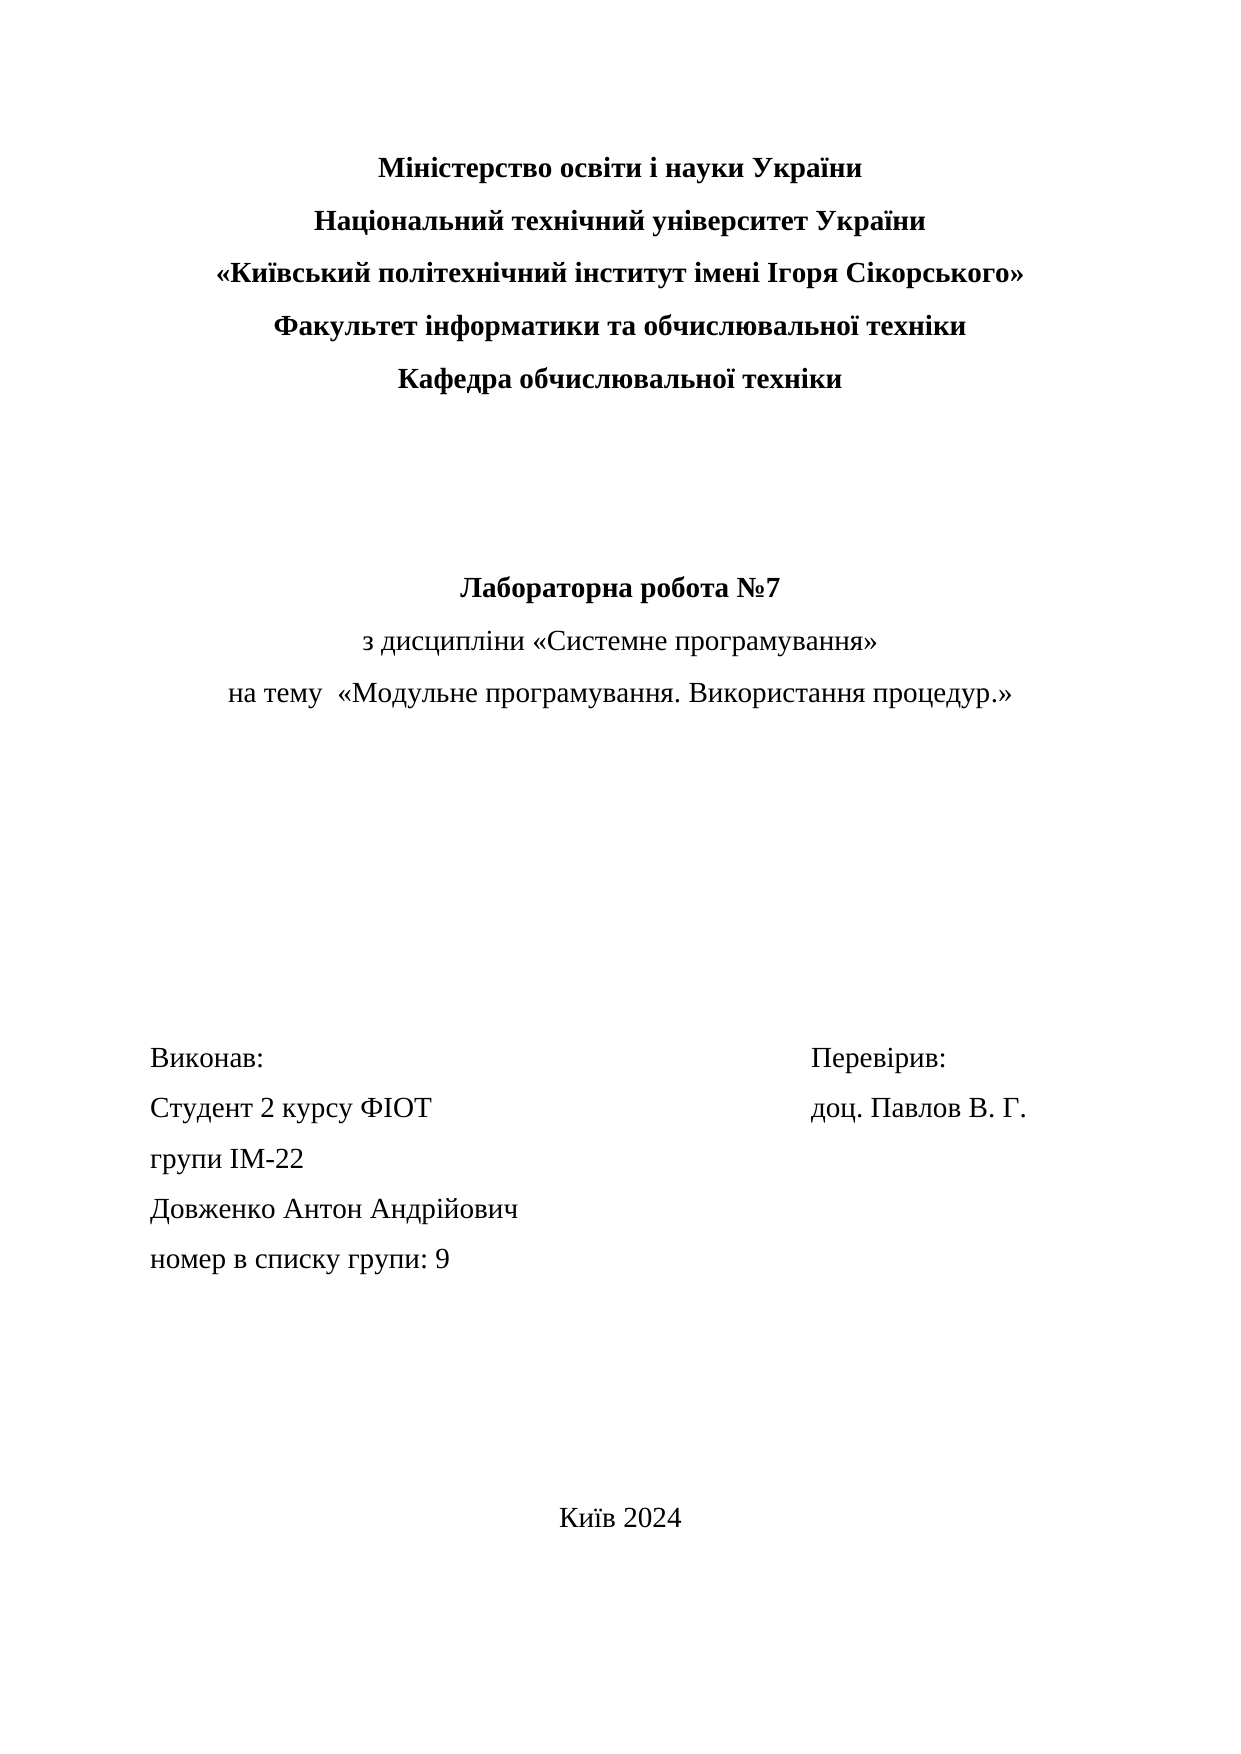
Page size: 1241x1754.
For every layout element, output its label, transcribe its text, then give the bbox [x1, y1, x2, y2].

text Міністерство освіти і науки України [150, 150, 1090, 183]
text Національний технічний університет України [150, 203, 1090, 236]
text Лабораторна робота №7 [150, 571, 1090, 604]
text групи ІМ-22 [150, 1141, 1090, 1174]
text Довженко Антон Андрійович [150, 1191, 1090, 1224]
text Студент 2 курсу ФІОТ доц. Павлов В. Г. [150, 1091, 1090, 1124]
text Виконав: Перевірив: [150, 1040, 1090, 1074]
text Кафедра обчислювальної техніки [150, 361, 1090, 395]
text з дисципліни «Системне програмування» [150, 623, 1090, 656]
text «Київський політехнічний інститут імені Ігоря Сікорського» [150, 256, 1090, 289]
text номер в списку групи: 9 [150, 1241, 1090, 1275]
text на тему «Модульне програмування. Використання процедур.» [150, 675, 1090, 708]
text Київ 2024 [150, 1500, 1090, 1534]
text Факультет інформатики та обчислювальної техніки [150, 308, 1090, 342]
